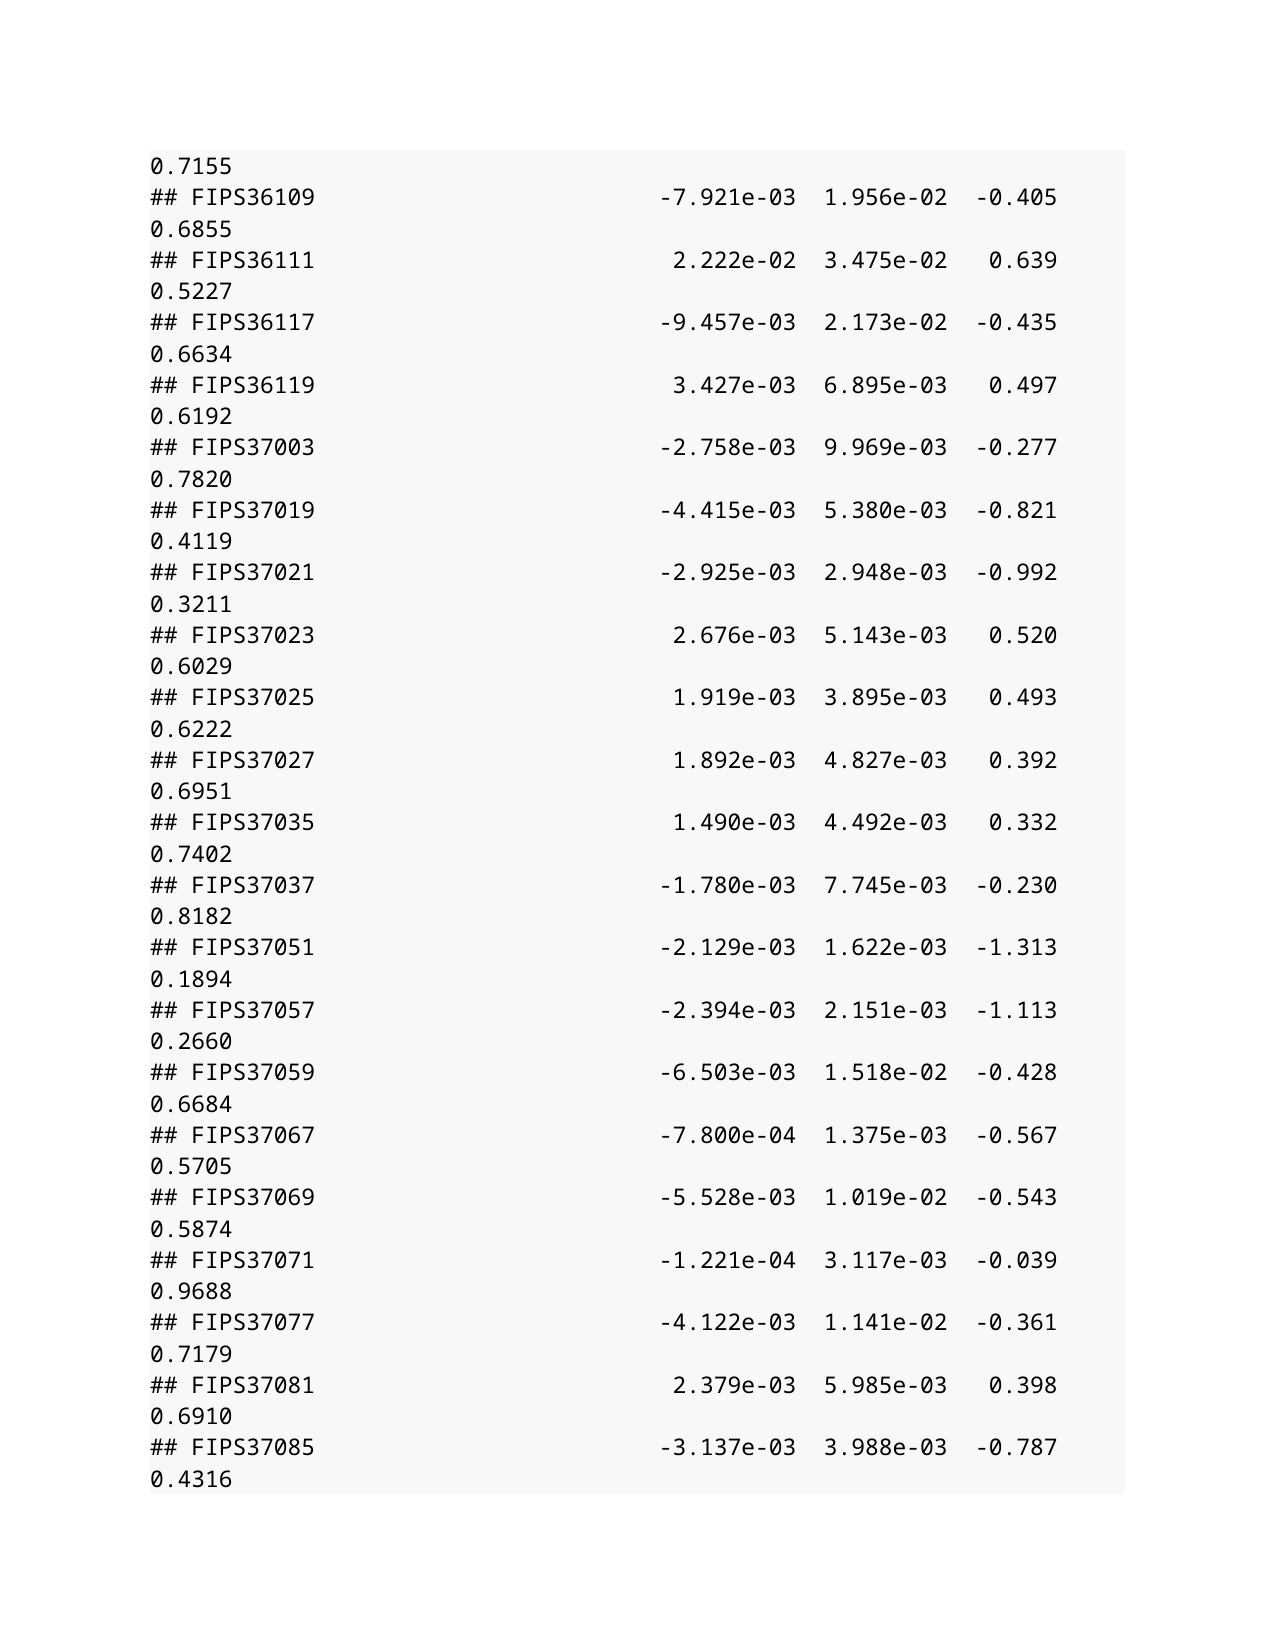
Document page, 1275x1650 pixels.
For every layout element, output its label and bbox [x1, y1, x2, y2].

text [150, 150, 1125, 1494]
